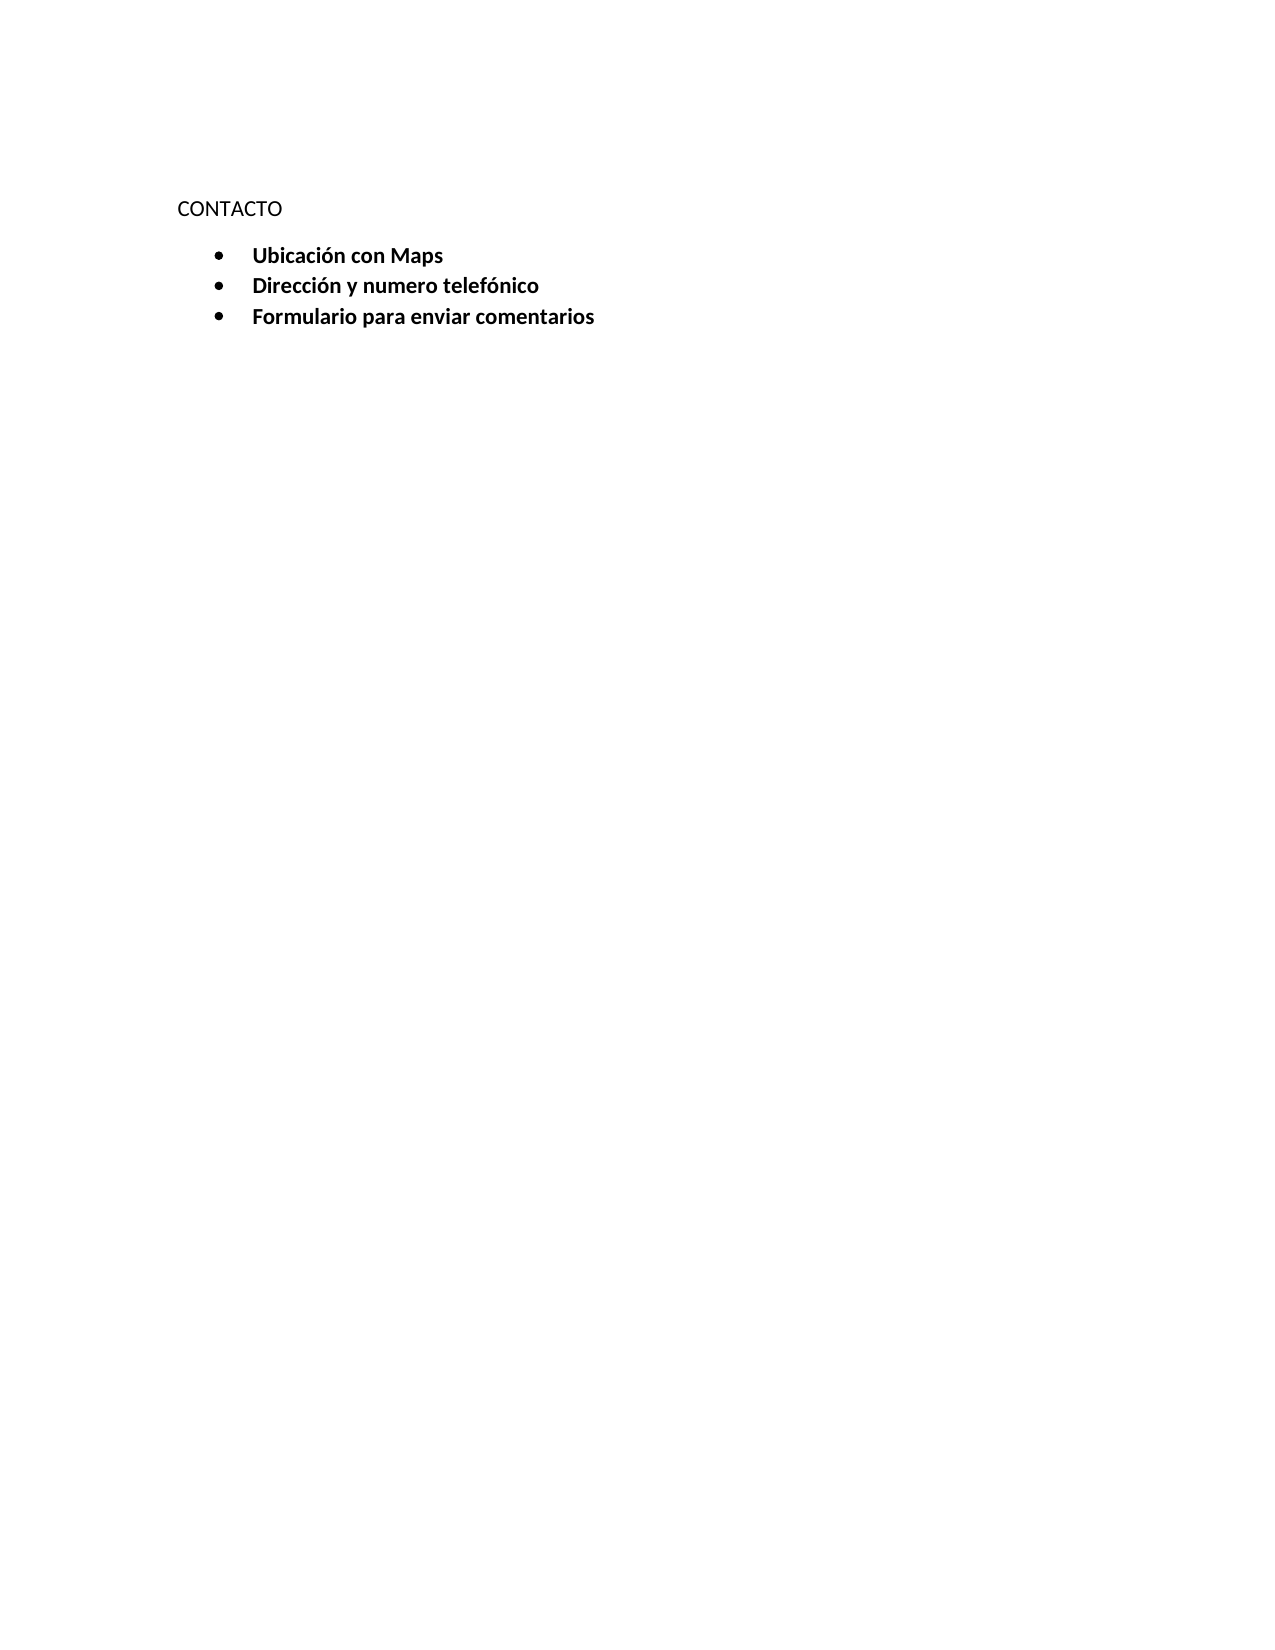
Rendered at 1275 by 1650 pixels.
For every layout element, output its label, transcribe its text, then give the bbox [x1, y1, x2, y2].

list Ubicación con Maps [215, 241, 1098, 269]
list Formulario para enviar comentarios [215, 302, 1098, 330]
list Dirección y numero telefónico [215, 272, 1098, 299]
text CONTACTO [177, 194, 1098, 222]
